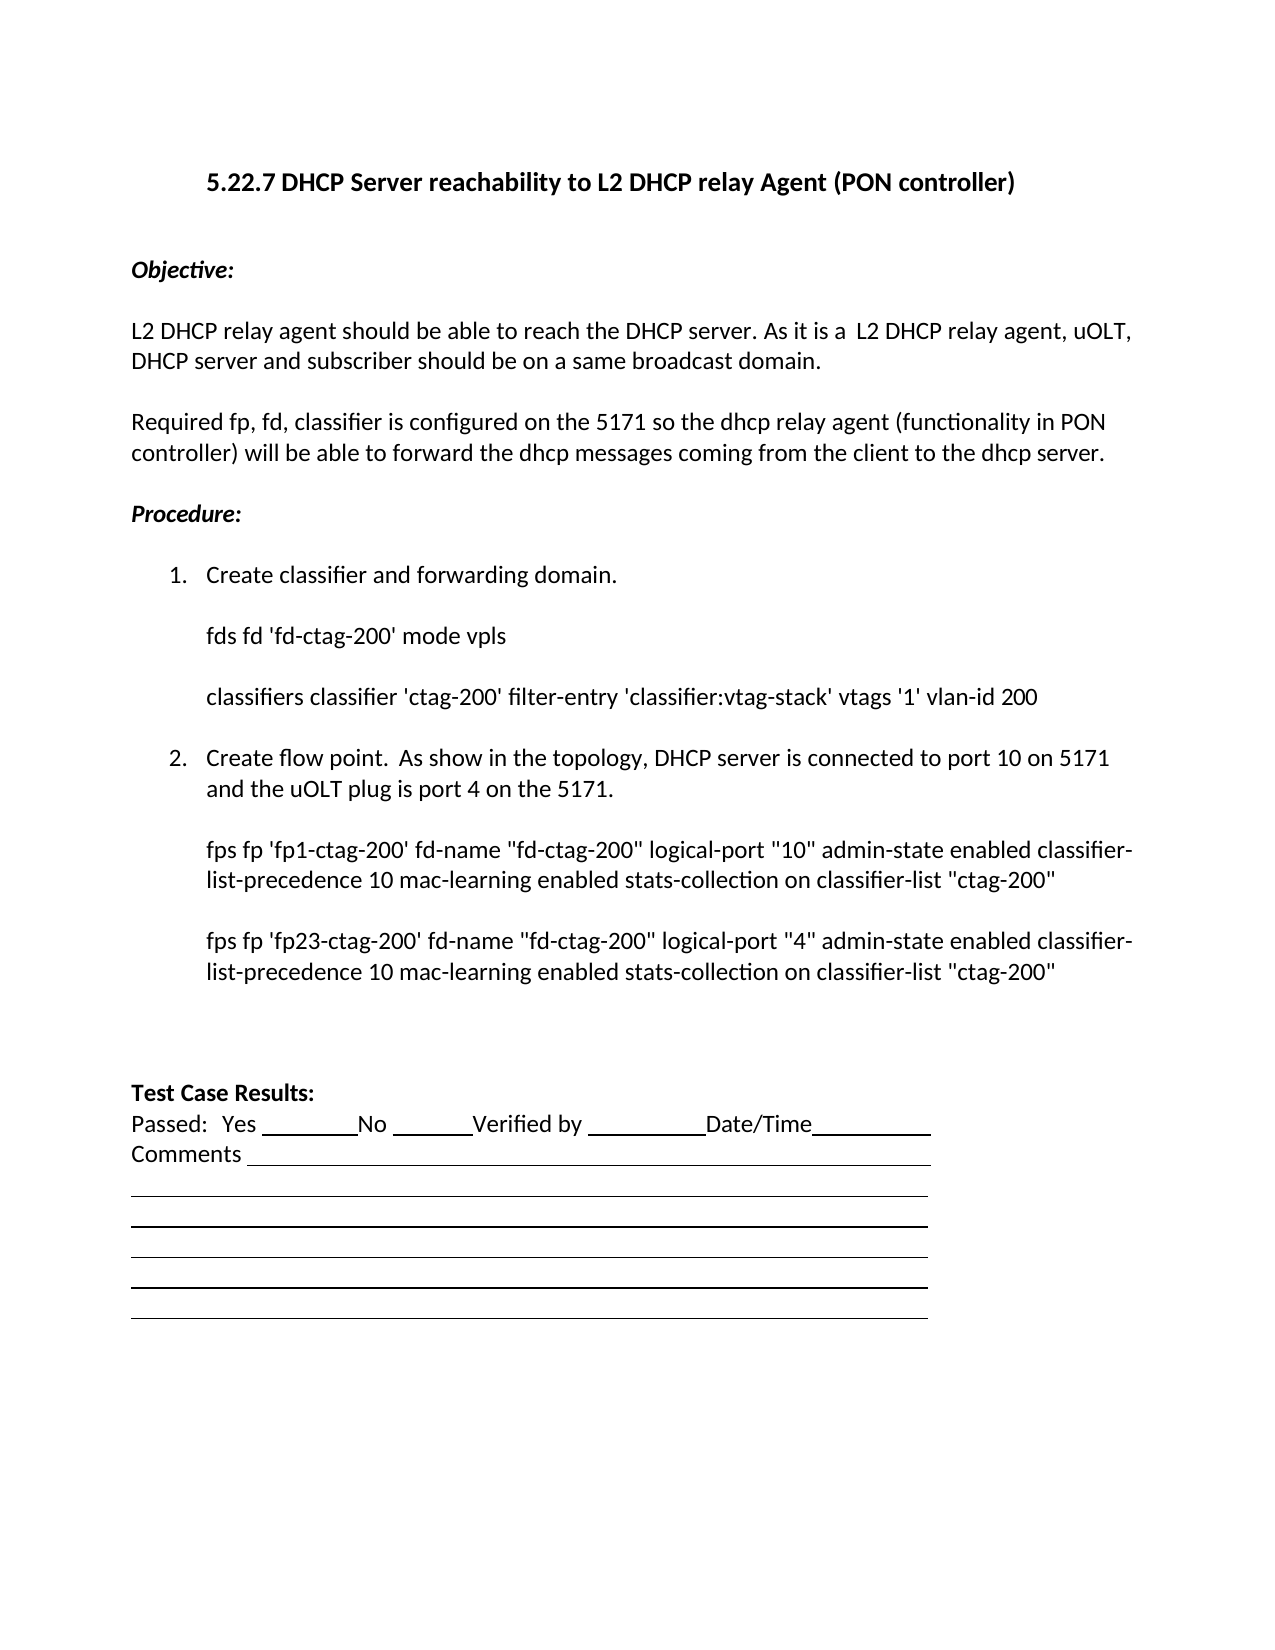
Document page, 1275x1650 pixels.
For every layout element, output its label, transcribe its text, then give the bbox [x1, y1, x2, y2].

subtitle Test Case Results: [131, 1077, 1275, 1108]
text Passed: Yes No Verified by Date/Time Comments [131, 1108, 937, 1169]
text fps fp 'fp1-ctag-200' fd-name "fd-ctag-200" logical-port "10" admin-state enabled classifier- list-precedence 10 mac-learning enabled stats-collection on classifier-list "ctag-200" [206, 834, 1134, 895]
text Procedure: [131, 498, 1275, 529]
text L2 DHCP relay agent should be able to reach the DHCP server. As it is a L2 DHCP relay agent, uOLT, DHCP server and subscriber should be on a same broadcast domain. [131, 315, 1154, 376]
list Create flow point. As show in the topology, DHCP server is connected to port 10 on 5171 and the uOLT plug is port 4 on the 5171. [169, 742, 1112, 803]
text Objective: [131, 254, 1275, 284]
text fps fp 'fp23-ctag-200' fd-name "fd-ctag-200" logical-port "4" admin-state enabled classifier- list-precedence 10 mac-learning enabled stats-collection on classifier-list "ctag-200" [206, 925, 1134, 986]
text classifiers classifier 'ctag-200' filter-entry 'classifier:vtag-stack' vtags '1' vlan-id 200 [206, 681, 1275, 712]
subtitle DHCP Server reachability to L2 DHCP relay Agent (PON controller) [206, 166, 1275, 198]
list Create classifier and forwarding domain. fds fd 'fd-ctag-200' mode vpls [169, 559, 618, 651]
text Required fp, fd, classifier is configured on the 5171 so the dhcp relay agent (functionality in PON controller) will be able to forward the dhcp messages coming from the client to the dhcp server. [131, 406, 1154, 467]
